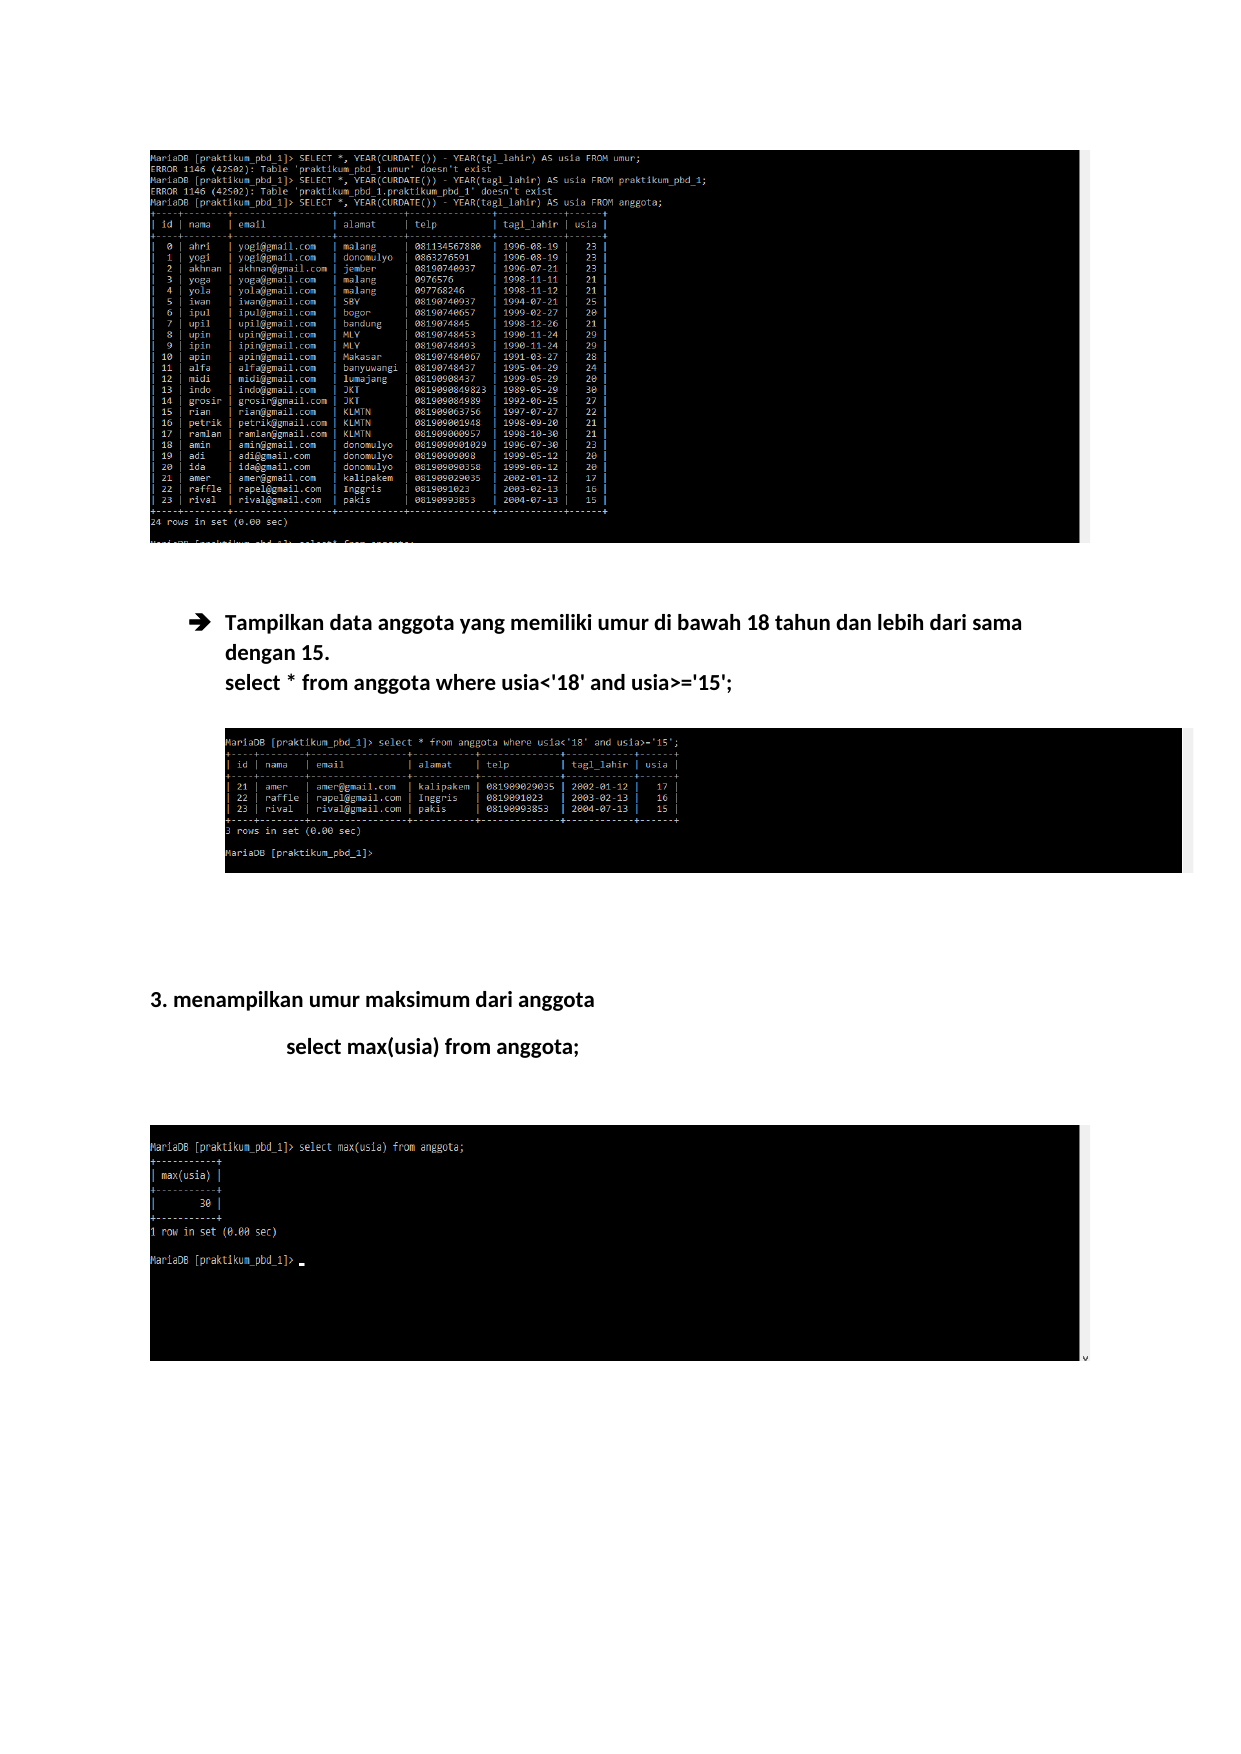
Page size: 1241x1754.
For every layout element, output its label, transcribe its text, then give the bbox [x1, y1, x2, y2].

list Tampilkan data anggota yang memiliki umur di bawah 18 tahun dan lebih dari sama dengan 15. [187, 608, 1090, 666]
list select * from anggota where usia<'18' and usia>='15'; [225, 668, 1090, 696]
text select max(usia) from anggota; [150, 1032, 1090, 1060]
picture [225, 728, 1194, 873]
picture [150, 1125, 1091, 1361]
picture [150, 150, 1091, 543]
text 3. menampilkan umur maksimum dari anggota [150, 985, 1090, 1013]
